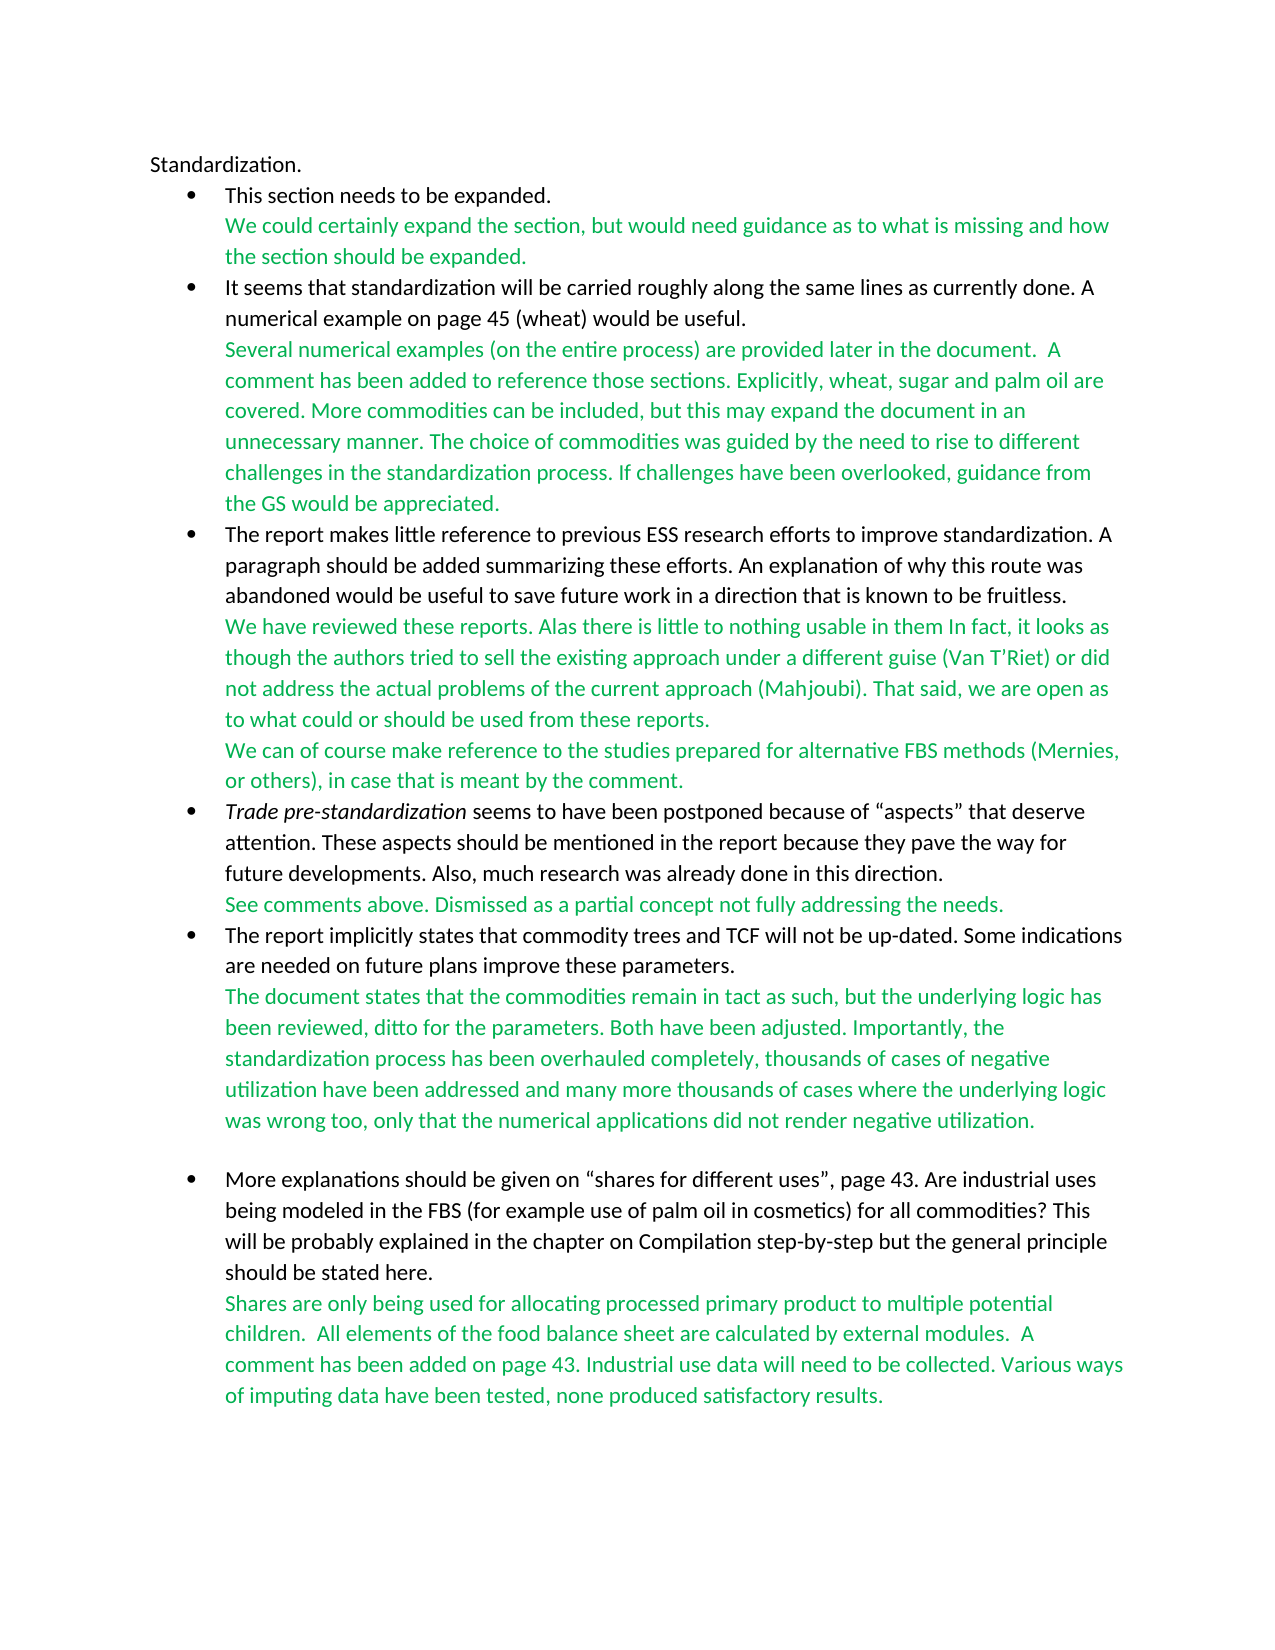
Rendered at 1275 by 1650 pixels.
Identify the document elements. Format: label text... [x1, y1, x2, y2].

list We have reviewed these reports. Alas there is little to nothing usable in them In fact, it looks as though the authors tried to sell the existing approach under a different guise (Van T’Riet) or did not address the actual problems of the current approach (Mahjoubi). That said, we are open as to what could or should be used from these reports. [187, 610, 1125, 733]
list See comments above. Dismissed as a partial concept not fully addressing the needs. [187, 887, 1125, 918]
list We could certainly expand the section, but would need guidance as to what is missing and how the section should be expanded. [187, 209, 1125, 271]
list  It seems that standardization will be carried roughly along the same lines as currently done. A numerical example on page 45 (wheat) would be useful. [187, 271, 1125, 332]
list The document states that the commodities remain in tact as such, but the underlying logic has been reviewed, ditto for the parameters. Both have been adjusted. Importantly, the standardization process has been overhauled completely, thousands of cases of negative utilization have been addressed and many more thousands of cases where the underlying logic was wrong too, only that the numerical applications did not render negative utilization. [187, 980, 1125, 1134]
list  This section needs to be expanded. [187, 178, 1125, 209]
text Standardization. [150, 150, 1125, 178]
list Several numerical examples (on the entire process) are provided later in the document. A comment has been added to reference those sections. Explicitly, wheat, sugar and palm oil are covered. More commodities can be included, but this may expand the document in an unnecessary manner. The choice of commodities was guided by the need to rise to different challenges in the standardization process. If challenges have been overlooked, guidance from the GS would be appreciated. [187, 332, 1125, 517]
list We can of course make reference to the studies prepared for alternative FBS methods (Mernies, or others), in case that is meant by the comment. [225, 733, 1125, 795]
list  Trade pre-standardization seems to have been postponed because of “aspects” that deserve attention. These aspects should be mentioned in the report because they pave the way for future developments. Also, much research was already done in this direction. [187, 795, 1125, 887]
list Shares are only being used for allocating processed primary product to multiple potential children. All elements of the food balance sheet are calculated by external modules. A comment has been added on page 43. Industrial use data will need to be collected. Various ways of imputing data have been tested, none produced satisfactory results. [187, 1286, 1125, 1409]
list  The report makes little reference to previous ESS research efforts to improve standardization. A paragraph should be added summarizing these efforts. An explanation of why this route was abandoned would be useful to save future work in a direction that is known to be fruitless. [187, 517, 1125, 610]
list  The report implicitly states that commodity trees and TCF will not be up-dated. Some indications are needed on future plans improve these parameters. [187, 918, 1125, 980]
list  More explanations should be given on “shares for different uses”, page 43. Are industrial uses being modeled in the FBS (for example use of palm oil in cosmetics) for all commodities? This will be probably explained in the chapter on Compilation step-by-step but the general principle should be stated here. [187, 1163, 1125, 1286]
